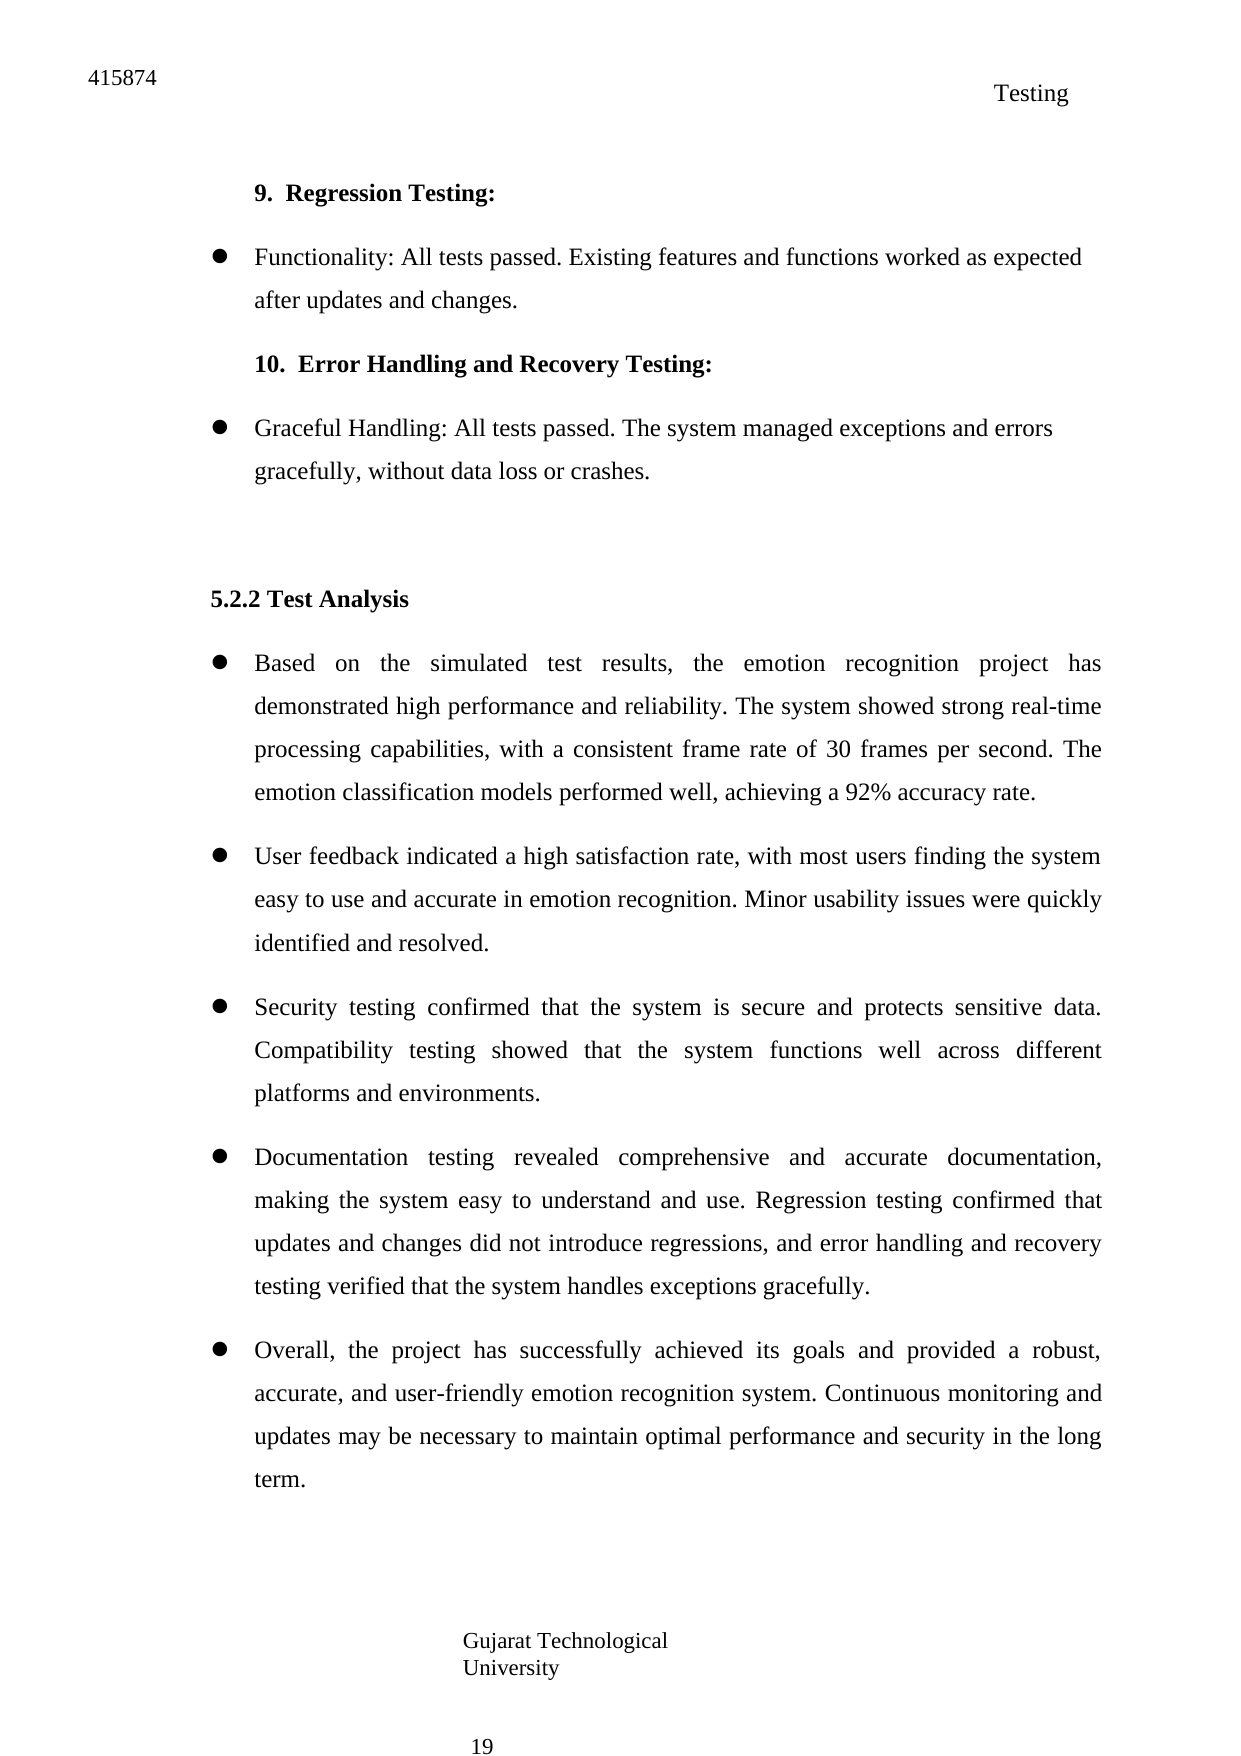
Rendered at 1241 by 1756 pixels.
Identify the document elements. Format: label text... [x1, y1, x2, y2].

list Security testing confirmed that the system is secure and protects sensitive data. Compatibility testing showed that the system functions well across different platforms and environments. [210, 992, 1103, 1107]
list User feedback indicated a high satisfaction rate, with most users finding the system easy to use and accurate in emotion recognition. Minor usability issues were quickly identified and resolved. [210, 841, 1103, 956]
list Overall, the project has successfully achieved its goals and provided a robust, accurate, and user-friendly emotion recognition system. Continuous monitoring and updates may be necessary to maintain optimal performance and security in the long term. [210, 1335, 1103, 1493]
list Error Handling and Recovery Testing: [254, 349, 1103, 378]
list Regression Testing: [254, 178, 1103, 207]
list Based on the simulated test results, the emotion recognition project has demonstrated high performance and reliability. The system showed strong real-time processing capabilities, with a consistent frame rate of 30 frames per second. The emotion classification models performed well, achieving a 92% accuracy rate. [210, 648, 1103, 806]
list Documentation testing revealed comprehensive and accurate documentation, making the system easy to understand and use. Regression testing confirmed that updates and changes did not introduce regressions, and error handling and recovery testing verified that the system handles exceptions gracefully. [210, 1142, 1103, 1300]
list Graceful Handling: All tests passed. The system managed exceptions and errors gracefully, without data loss or crashes. [210, 413, 1103, 485]
text 5.2.2 Test Analysis [210, 584, 1103, 613]
list Functionality: All tests passed. Existing features and functions worked as expected after updates and changes. [210, 242, 1103, 314]
